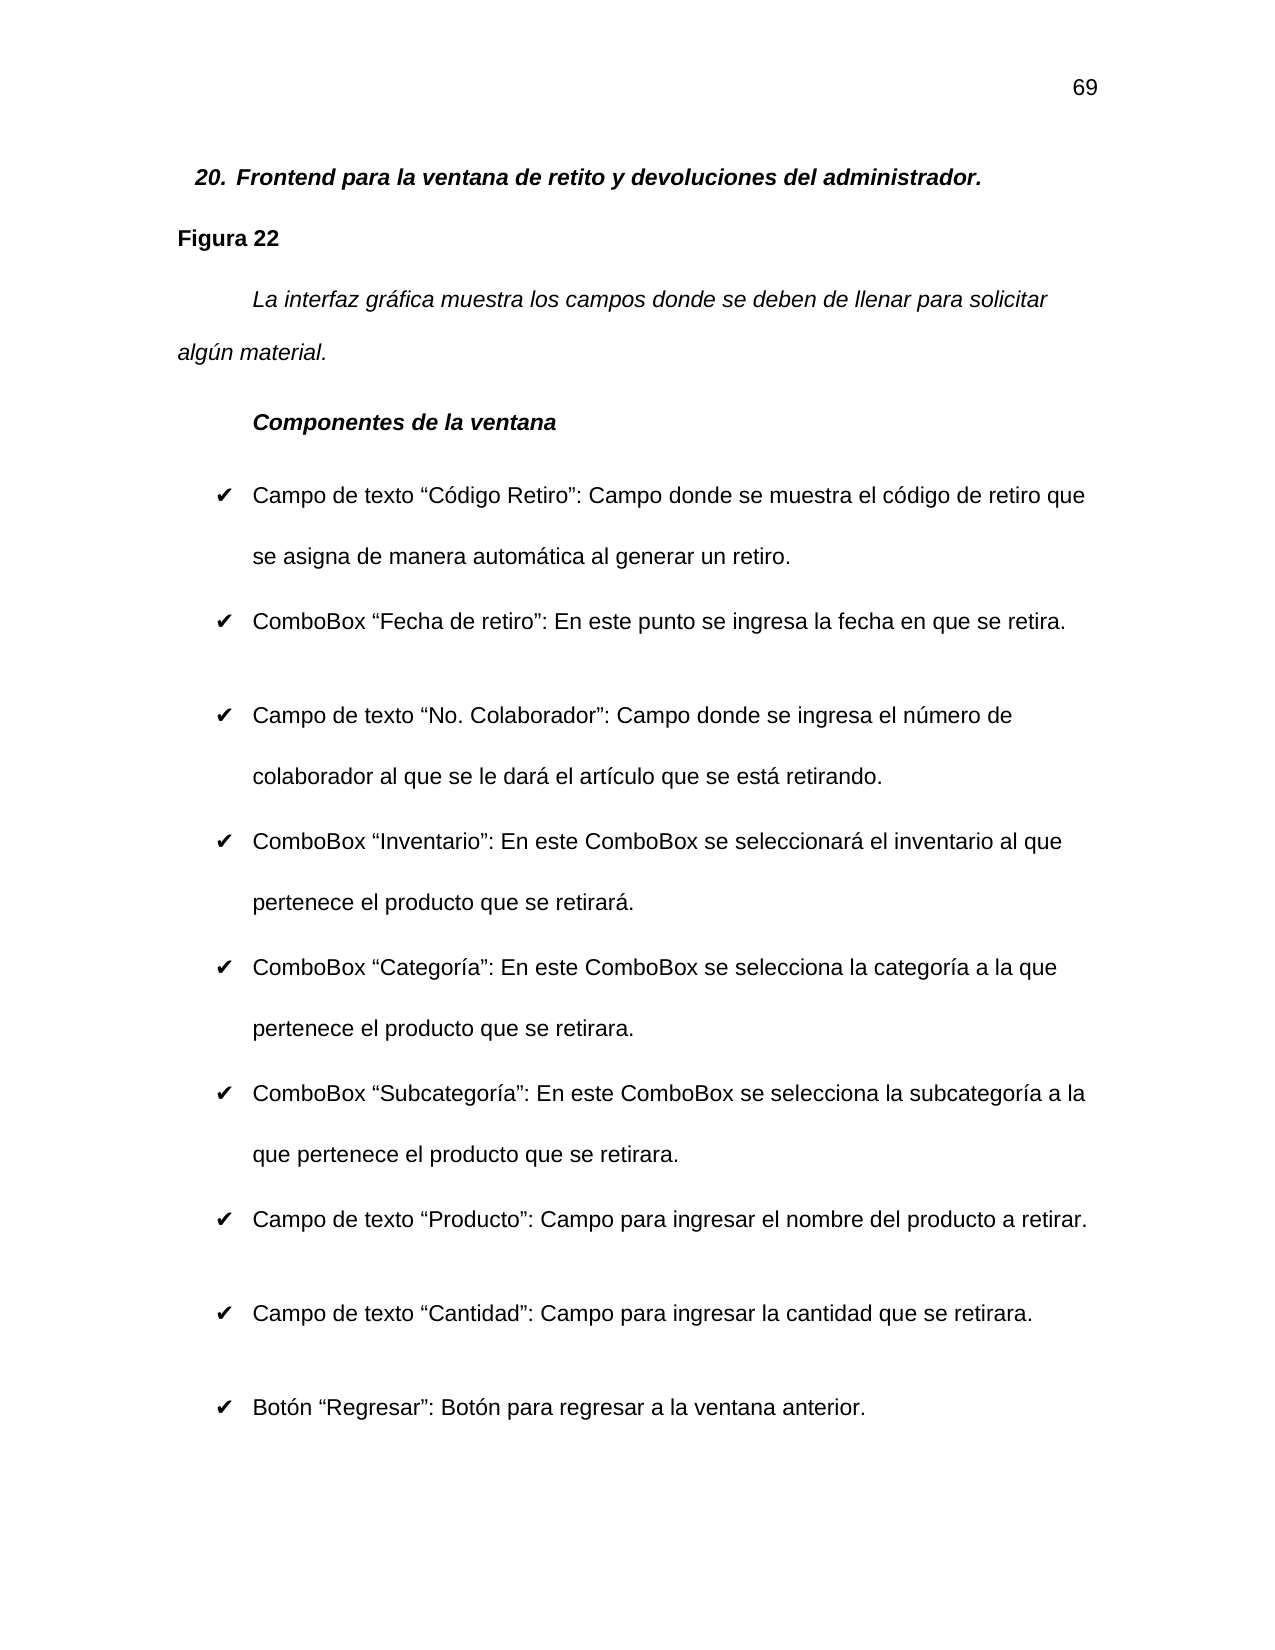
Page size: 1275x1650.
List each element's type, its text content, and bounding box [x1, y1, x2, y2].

subtitle Frontend para la ventana de retito y devoluciones del administrador. [195, 164, 1098, 191]
text La interfaz gráfica muestra los campos donde se deben de llenar para solicitar algún material. [177, 286, 1098, 366]
list Campo de texto “Producto”: Campo para ingresar el nombre del producto a retirar. [215, 1194, 1098, 1241]
list ComboBox “Fecha de retiro”: En este punto se ingresa la fecha en que se retira. [215, 596, 1098, 643]
list ComboBox “Inventario”: En este ComboBox se seleccionará el inventario al que pertenece el producto que se retirará. [215, 816, 1098, 915]
list ComboBox “Subcategoría”: En este ComboBox se selecciona la subcategoría a la que pertenece el producto que se retirara. [215, 1068, 1098, 1167]
list Campo de texto “Código Retiro”: Campo donde se muestra el código de retiro que se asigna de manera automática al generar un retiro. [215, 469, 1098, 569]
title Figura 22 [177, 225, 1098, 252]
subtitle Componentes de la ventana [177, 408, 1098, 435]
list Botón “Regresar”: Botón para regresar a la ventana anterior. [215, 1382, 1098, 1429]
list ComboBox “Categoría”: En este ComboBox se selecciona la categoría a la que pertenece el producto que se retirara. [215, 942, 1098, 1041]
list Campo de texto “Cantidad”: Campo para ingresar la cantidad que se retirara. [215, 1288, 1098, 1335]
list Campo de texto “No. Colaborador”: Campo donde se ingresa el número de colaborador al que se le dará el artículo que se está retirando. [215, 689, 1098, 789]
